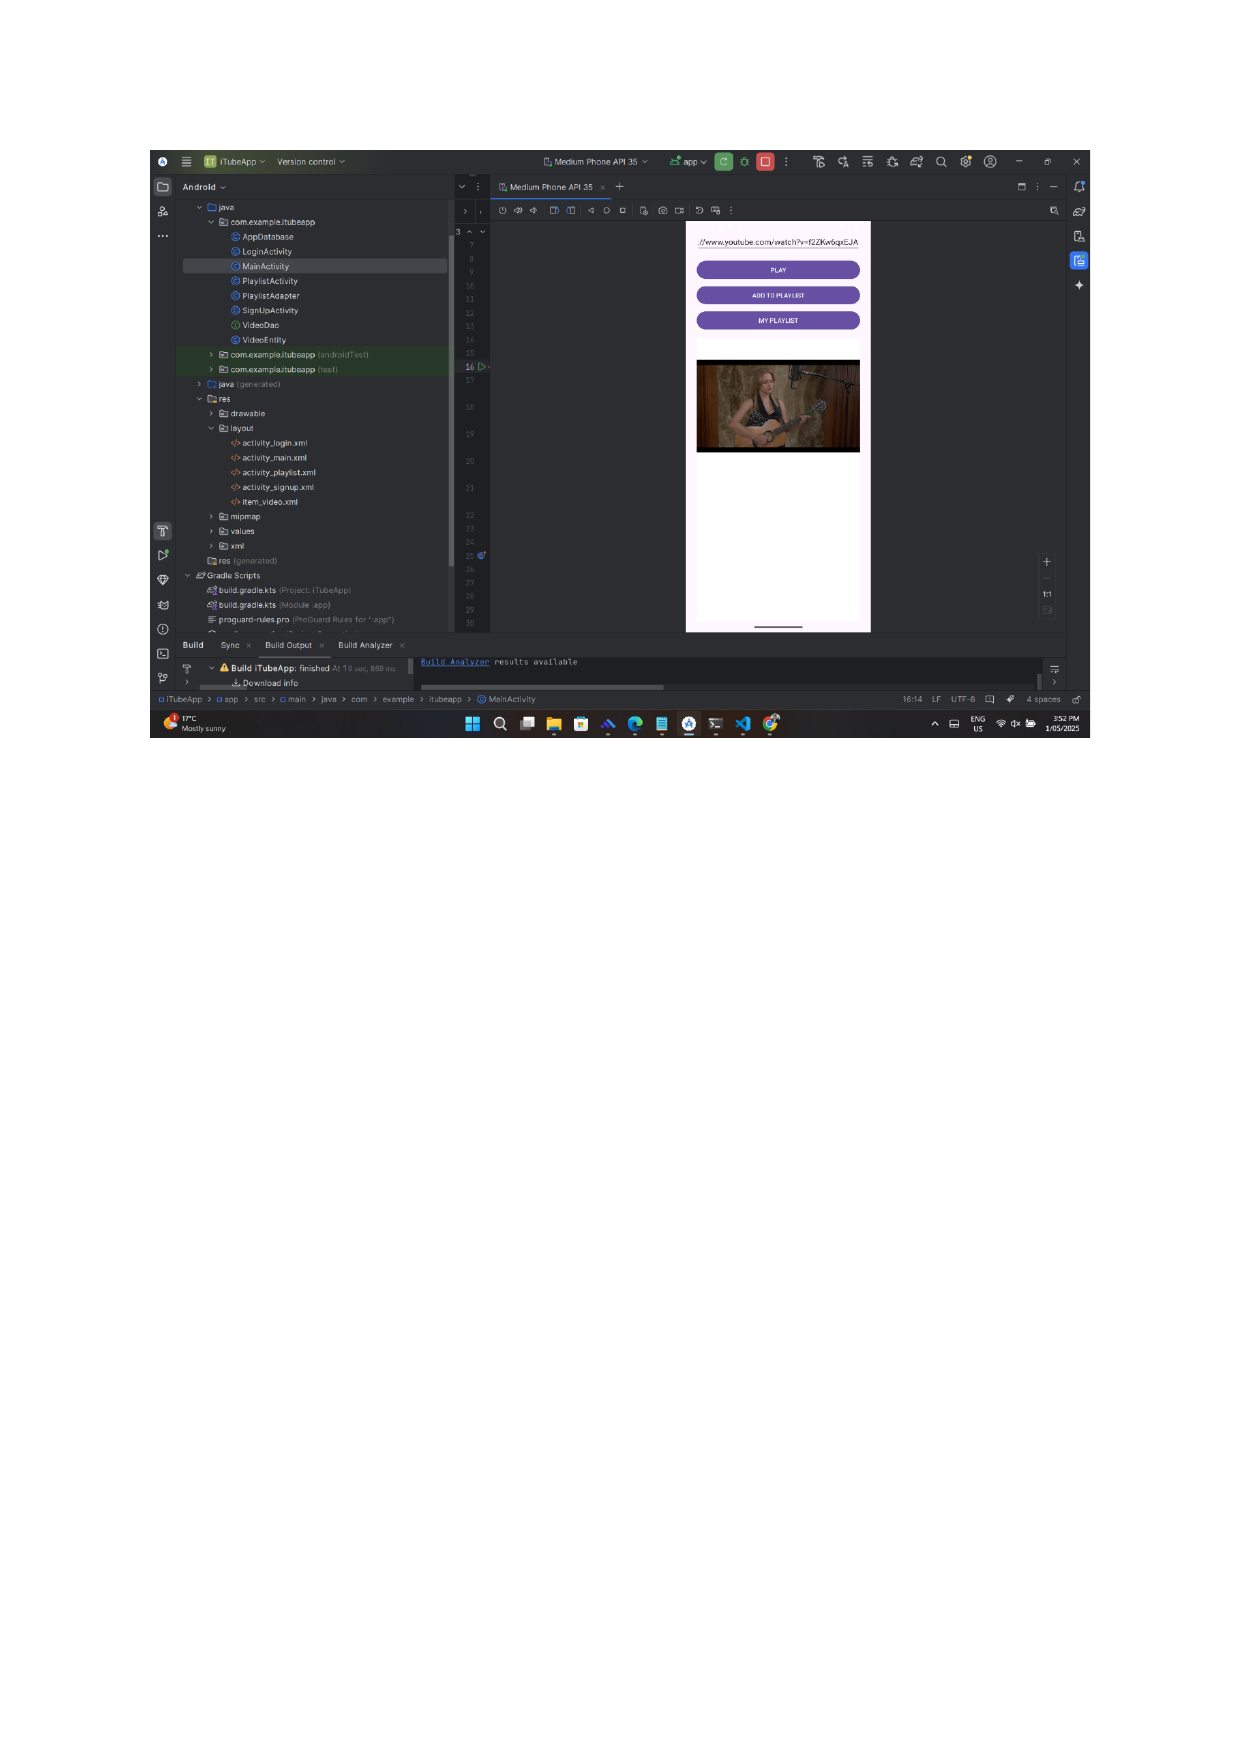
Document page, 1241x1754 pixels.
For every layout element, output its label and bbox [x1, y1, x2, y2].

picture [150, 150, 1091, 738]
